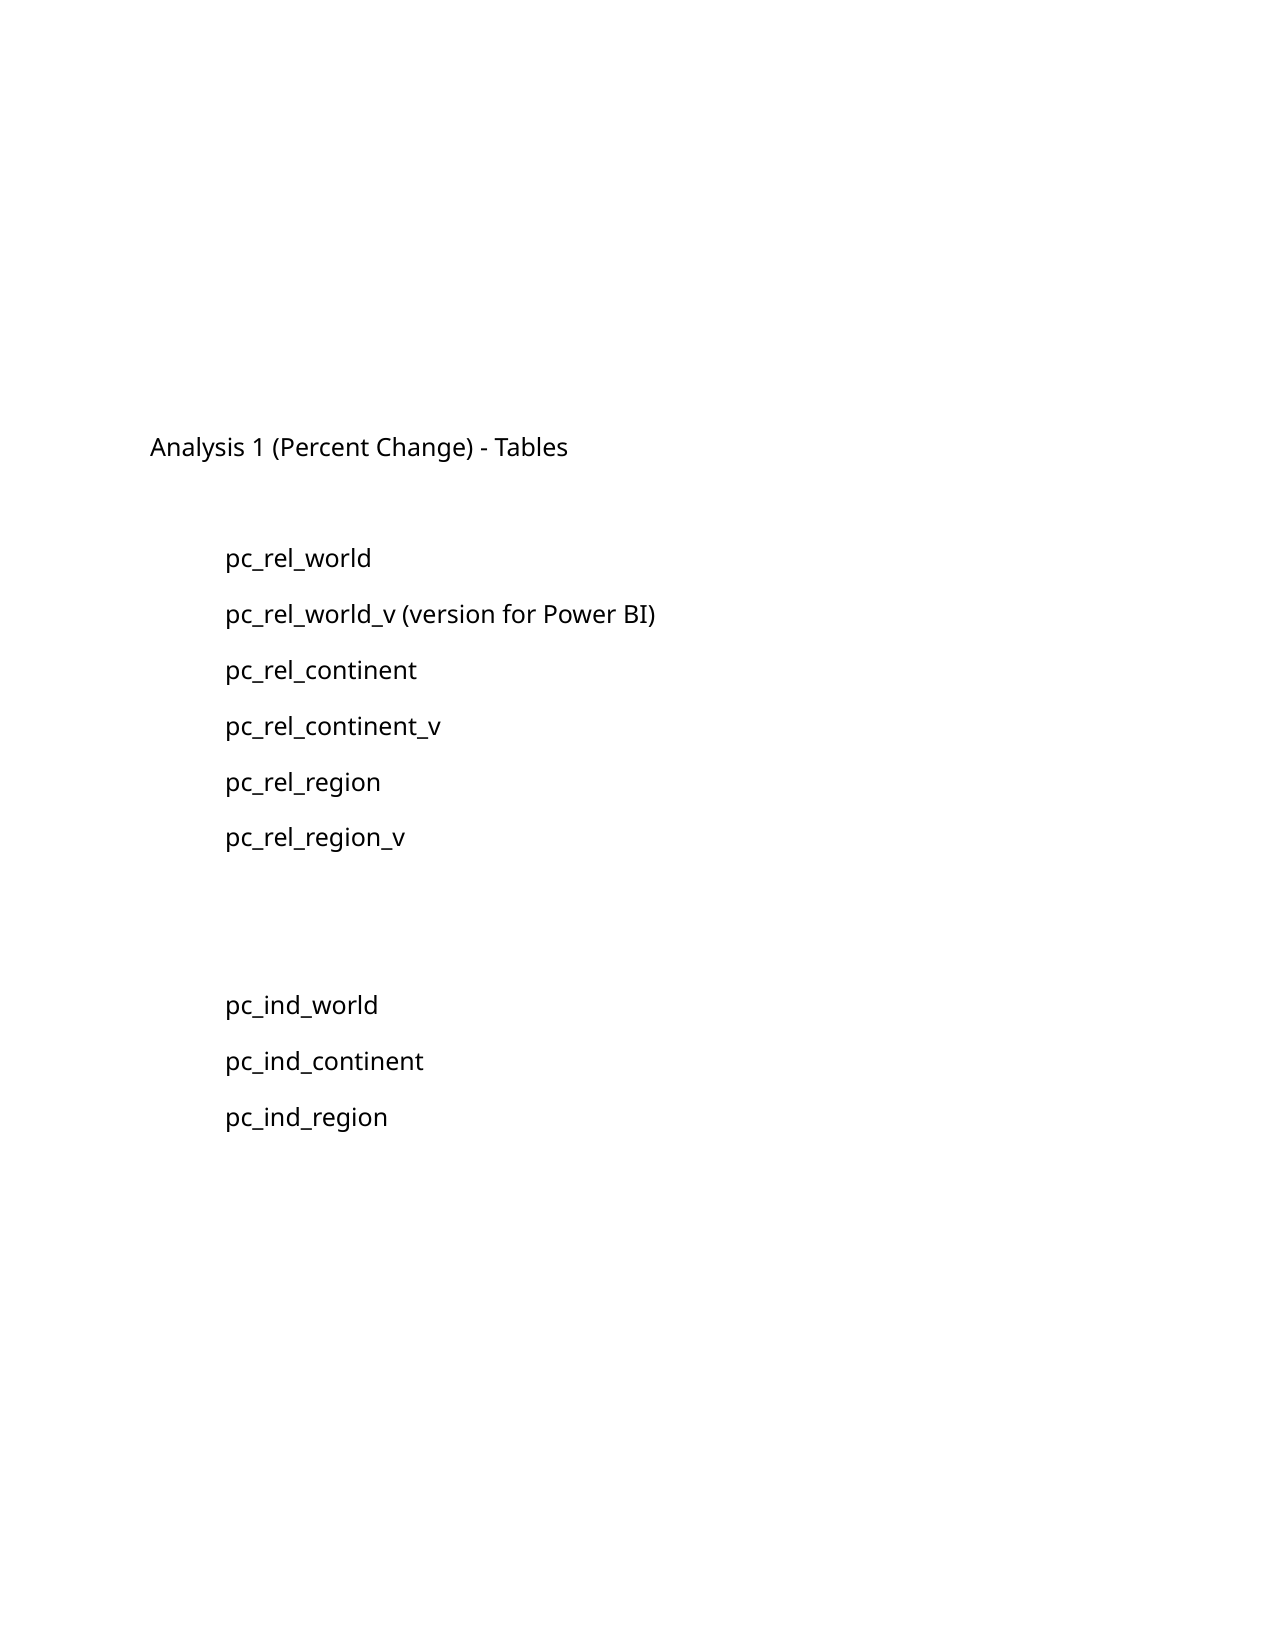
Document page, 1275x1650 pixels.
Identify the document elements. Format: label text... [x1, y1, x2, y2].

text pc_rel_continent_v [150, 708, 1125, 742]
text Analysis 1 (Percent Change) - Tables [150, 429, 1125, 463]
text pc_rel_region_v [150, 820, 1125, 854]
text pc_rel_world [150, 541, 1125, 575]
text pc_rel_continent [150, 652, 1125, 687]
text pc_rel_world_v (version for Power BI) [150, 597, 1125, 631]
text pc_ind_region [150, 1099, 1125, 1133]
text pc_rel_region [150, 764, 1125, 798]
text pc_ind_continent [150, 1043, 1125, 1077]
text pc_ind_world [150, 987, 1125, 1022]
